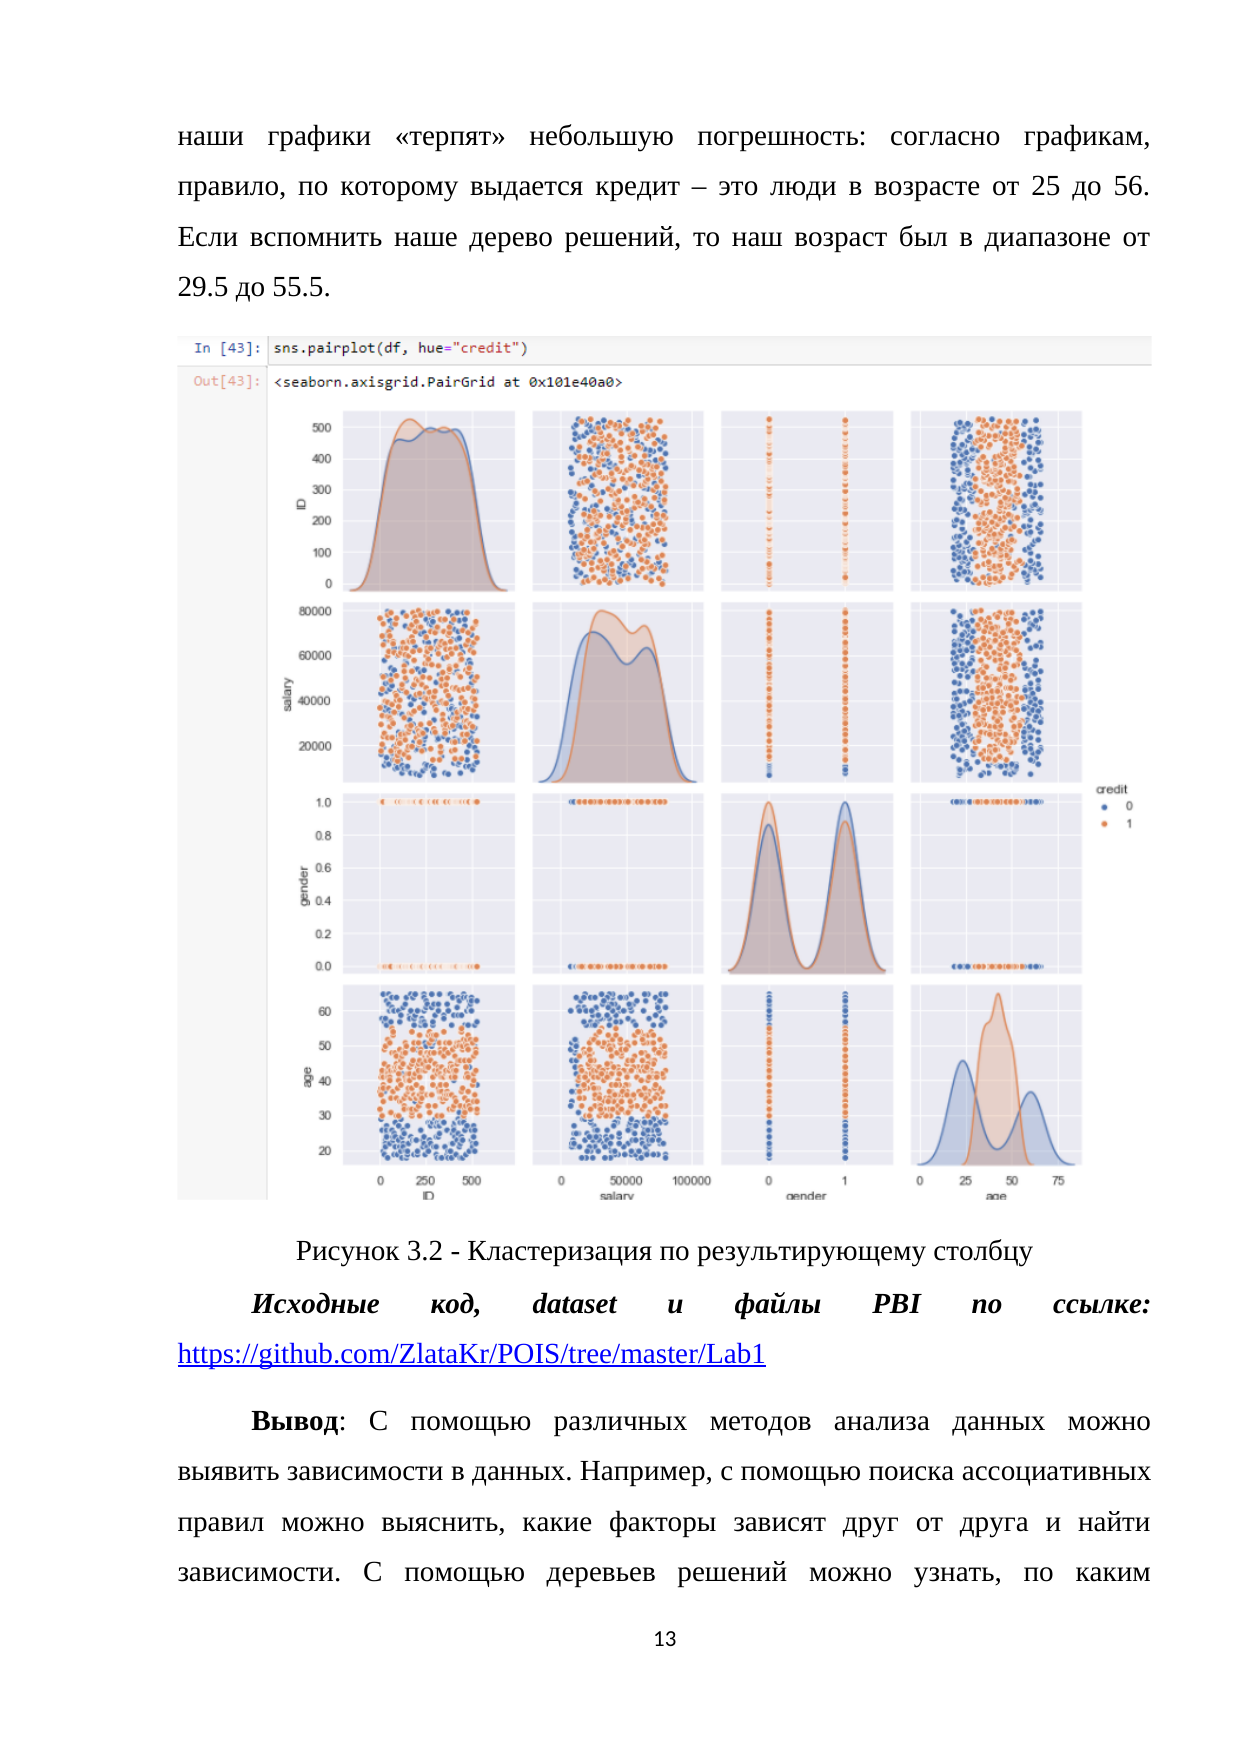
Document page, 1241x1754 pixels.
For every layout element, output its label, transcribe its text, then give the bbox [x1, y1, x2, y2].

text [177, 1403, 1152, 1587]
text Рисунок 3.2 - Кластеризация по результирующему столбцу [177, 1233, 1152, 1266]
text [177, 118, 1152, 303]
text Исходные код, dataset и файлы PBI по ссылке: https://github.com/ZlataKr/POIS/tree/master/Lab1 [177, 1286, 1152, 1369]
picture [177, 336, 1152, 1214]
